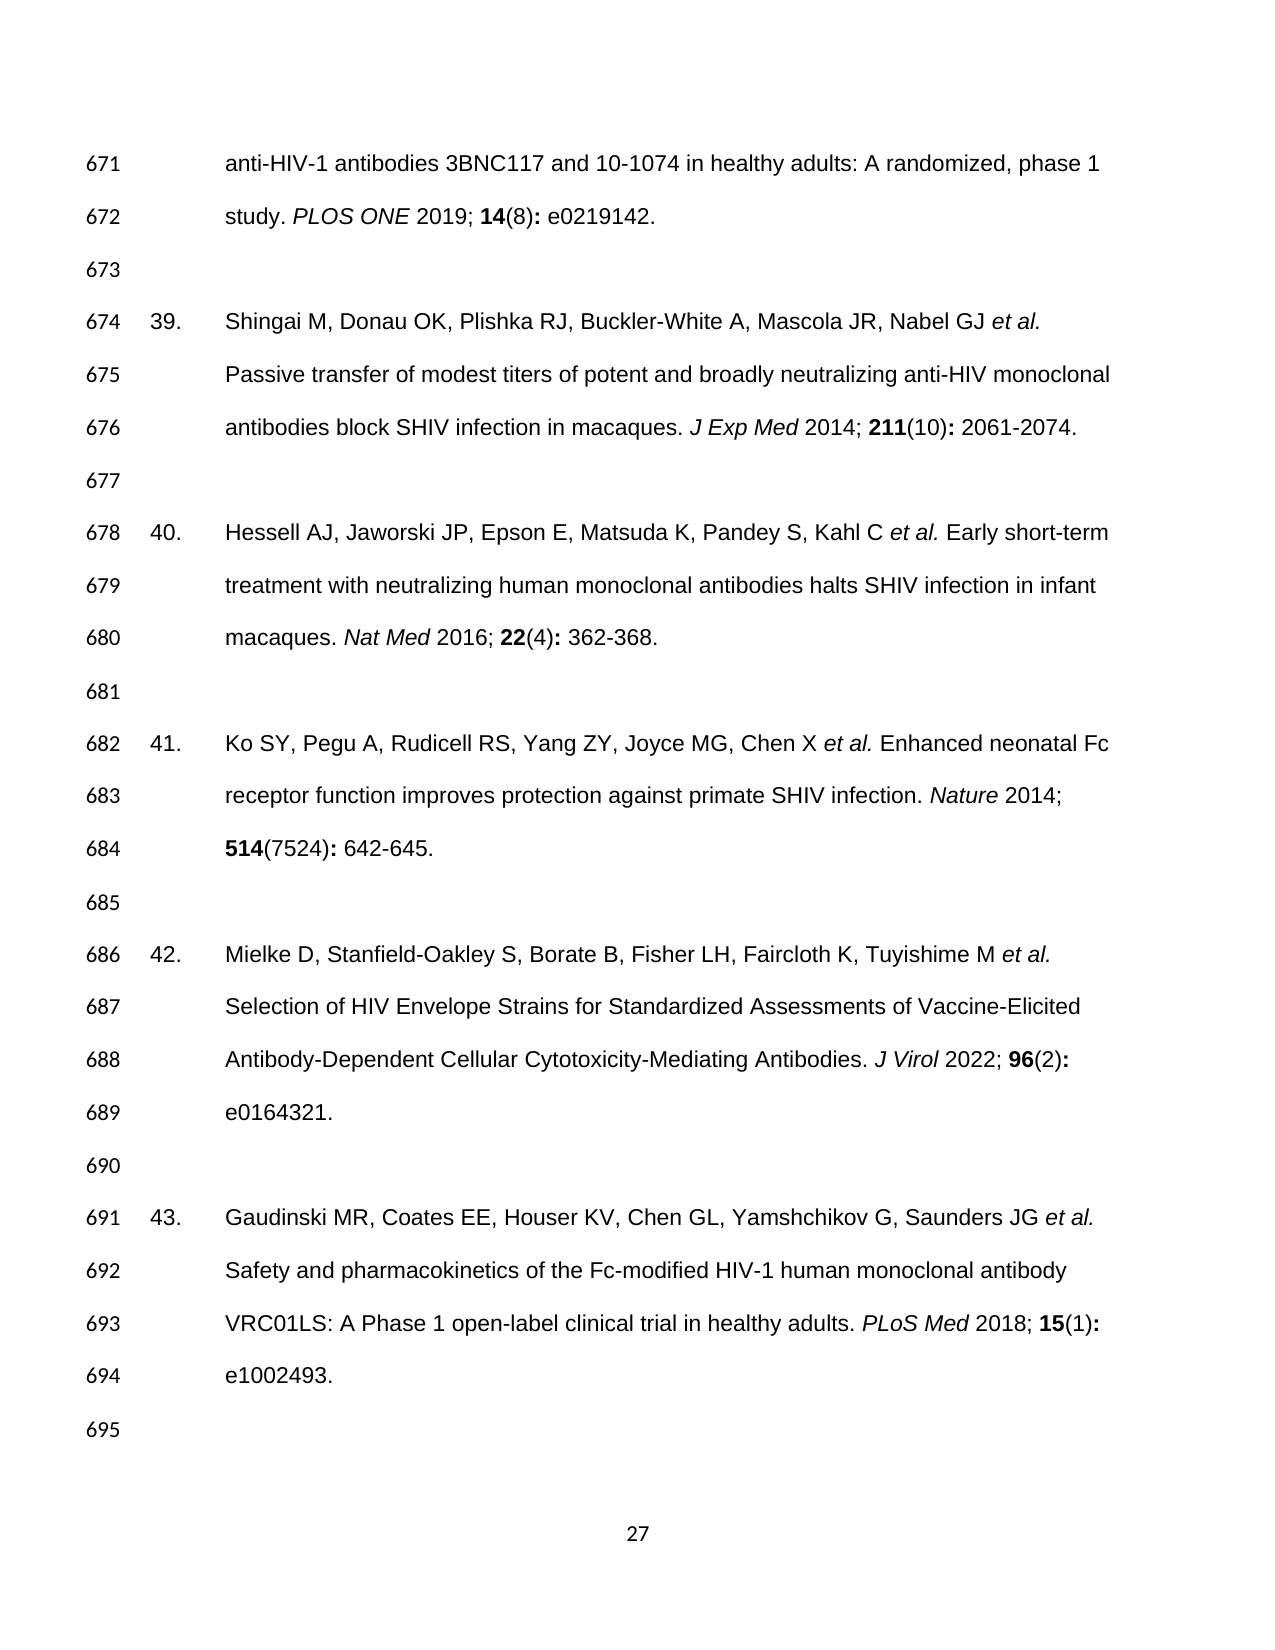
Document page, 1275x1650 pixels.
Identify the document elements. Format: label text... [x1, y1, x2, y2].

text 42. Mielke D, Stanfield-Oakley S, Borate B, Fisher LH, Faircloth K, Tuyishime M et al. Selection of HIV Envelope Strains for Standardized Assessments of Vaccine-Elicited Antibody-Dependent Cellular Cytotoxicity-Mediating Antibodies. J Virol 2022; 96(2): e0164321. [150, 941, 1125, 1125]
text 39. Shingai M, Donau OK, Plishka RJ, Buckler-White A, Mascola JR, Nabel GJ et al. Passive transfer of modest titers of potent and broadly neutralizing anti-HIV monoclonal antibodies block SHIV infection in macaques. J Exp Med 2014; 211(10): 2061-2074. [150, 308, 1125, 440]
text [150, 150, 1125, 229]
text 41. Ko SY, Pegu A, Rudicell RS, Yang ZY, Joyce MG, Chen X et al. Enhanced neonatal Fc receptor function improves protection against primate SHIV infection. Nature 2014; 514(7524): 642-645. [150, 730, 1125, 862]
text 43. Gaudinski MR, Coates EE, Houser KV, Chen GL, Yamshchikov G, Saunders JG et al. Safety and pharmacokinetics of the Fc-modified HIV-1 human monoclonal antibody VRC01LS: A Phase 1 open-label clinical trial in healthy adults. PLoS Med 2018; 15(1): e1002493. [150, 1204, 1125, 1389]
text 40. Hessell AJ, Jaworski JP, Epson E, Matsuda K, Pandey S, Kahl C et al. Early short-term treatment with neutralizing human monoclonal antibodies halts SHIV infection in infant macaques. Nat Med 2016; 22(4): 362-368. [150, 519, 1125, 651]
